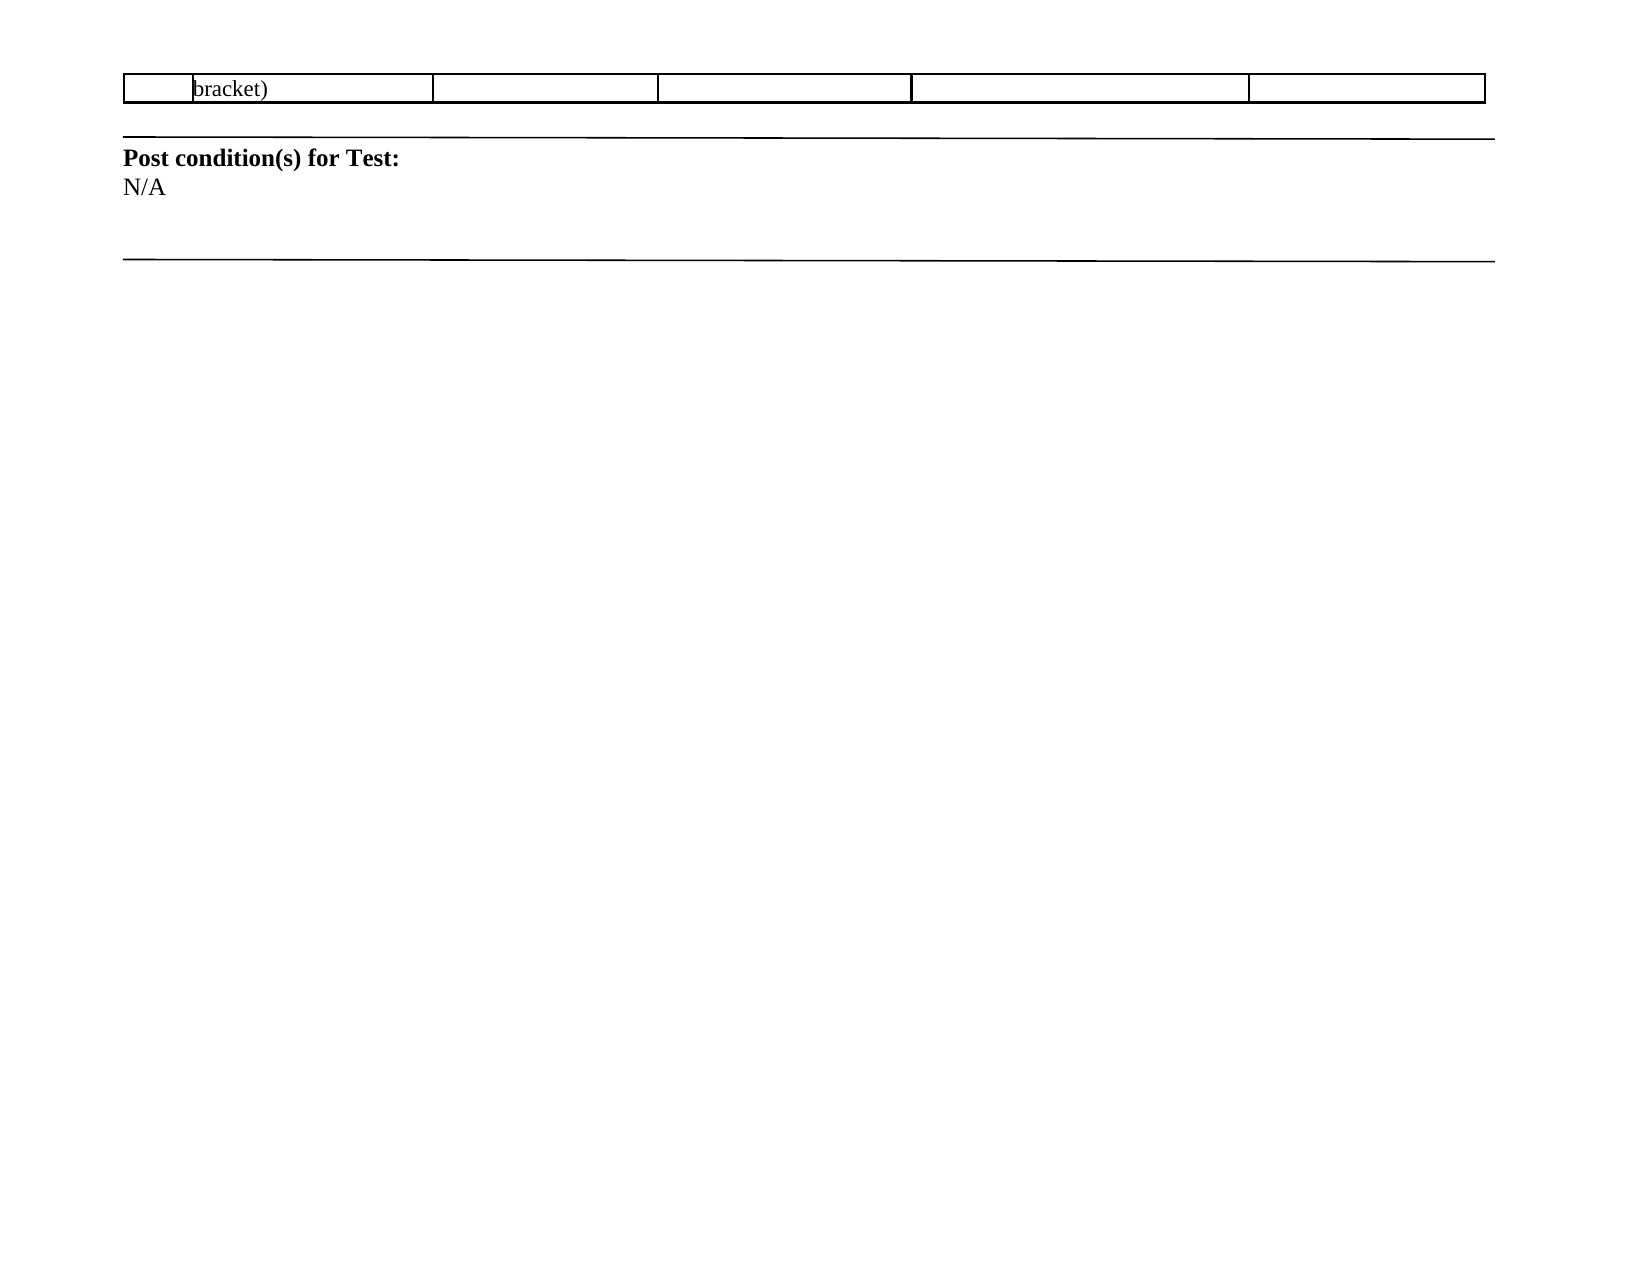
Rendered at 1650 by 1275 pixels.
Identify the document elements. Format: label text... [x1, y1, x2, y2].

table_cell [434, 75, 657, 101]
text N/A [123, 172, 1494, 201]
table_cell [194, 75, 432, 101]
text Post condition(s) for Test: [123, 138, 1494, 172]
table_cell [1250, 75, 1484, 101]
table_cell 1 [125, 75, 192, 101]
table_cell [659, 75, 910, 101]
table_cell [913, 75, 1248, 101]
